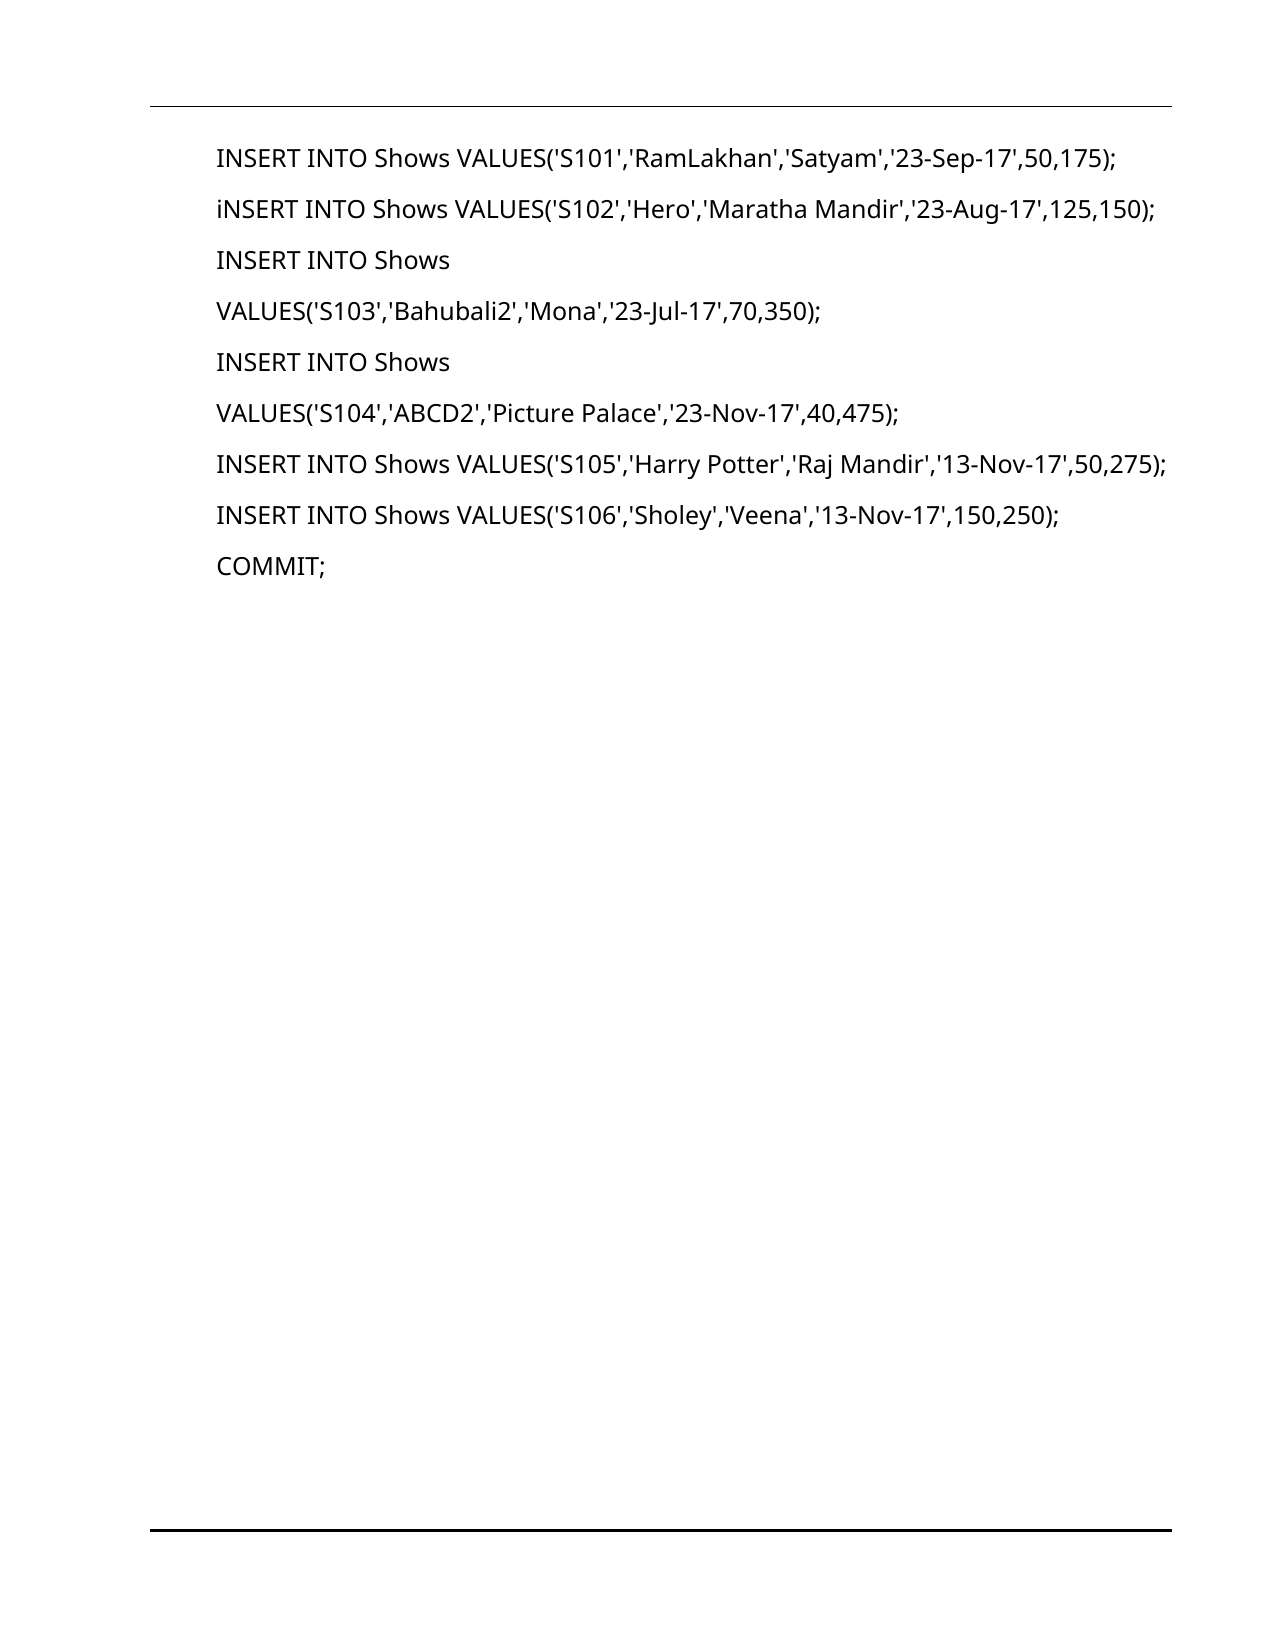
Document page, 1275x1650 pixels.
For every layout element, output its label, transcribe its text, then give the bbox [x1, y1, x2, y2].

text INSERT INTO Shows VALUES('S101','RamLakhan','Satyam','23-Sep-17',50,175); [216, 141, 1172, 175]
text INSERT INTO Shows [216, 243, 1172, 277]
text COMMIT; [216, 549, 1172, 583]
text VALUES('S103','Bahubali2','Mona','23-Jul-17',70,350); [216, 294, 1172, 328]
text INSERT INTO Shows [216, 345, 1172, 379]
text INSERT INTO Shows VALUES('S106','Sholey','Veena','13-Nov-17',150,250); [216, 498, 1172, 532]
text iNSERT INTO Shows VALUES('S102','Hero','Maratha Mandir','23-Aug-17',125,150); [216, 192, 1172, 226]
text INSERT INTO Shows VALUES('S105','Harry Potter','Raj Mandir','13-Nov-17',50,275); [216, 447, 1172, 481]
text VALUES('S104','ABCD2','Picture Palace','23-Nov-17',40,475); [216, 396, 1172, 430]
